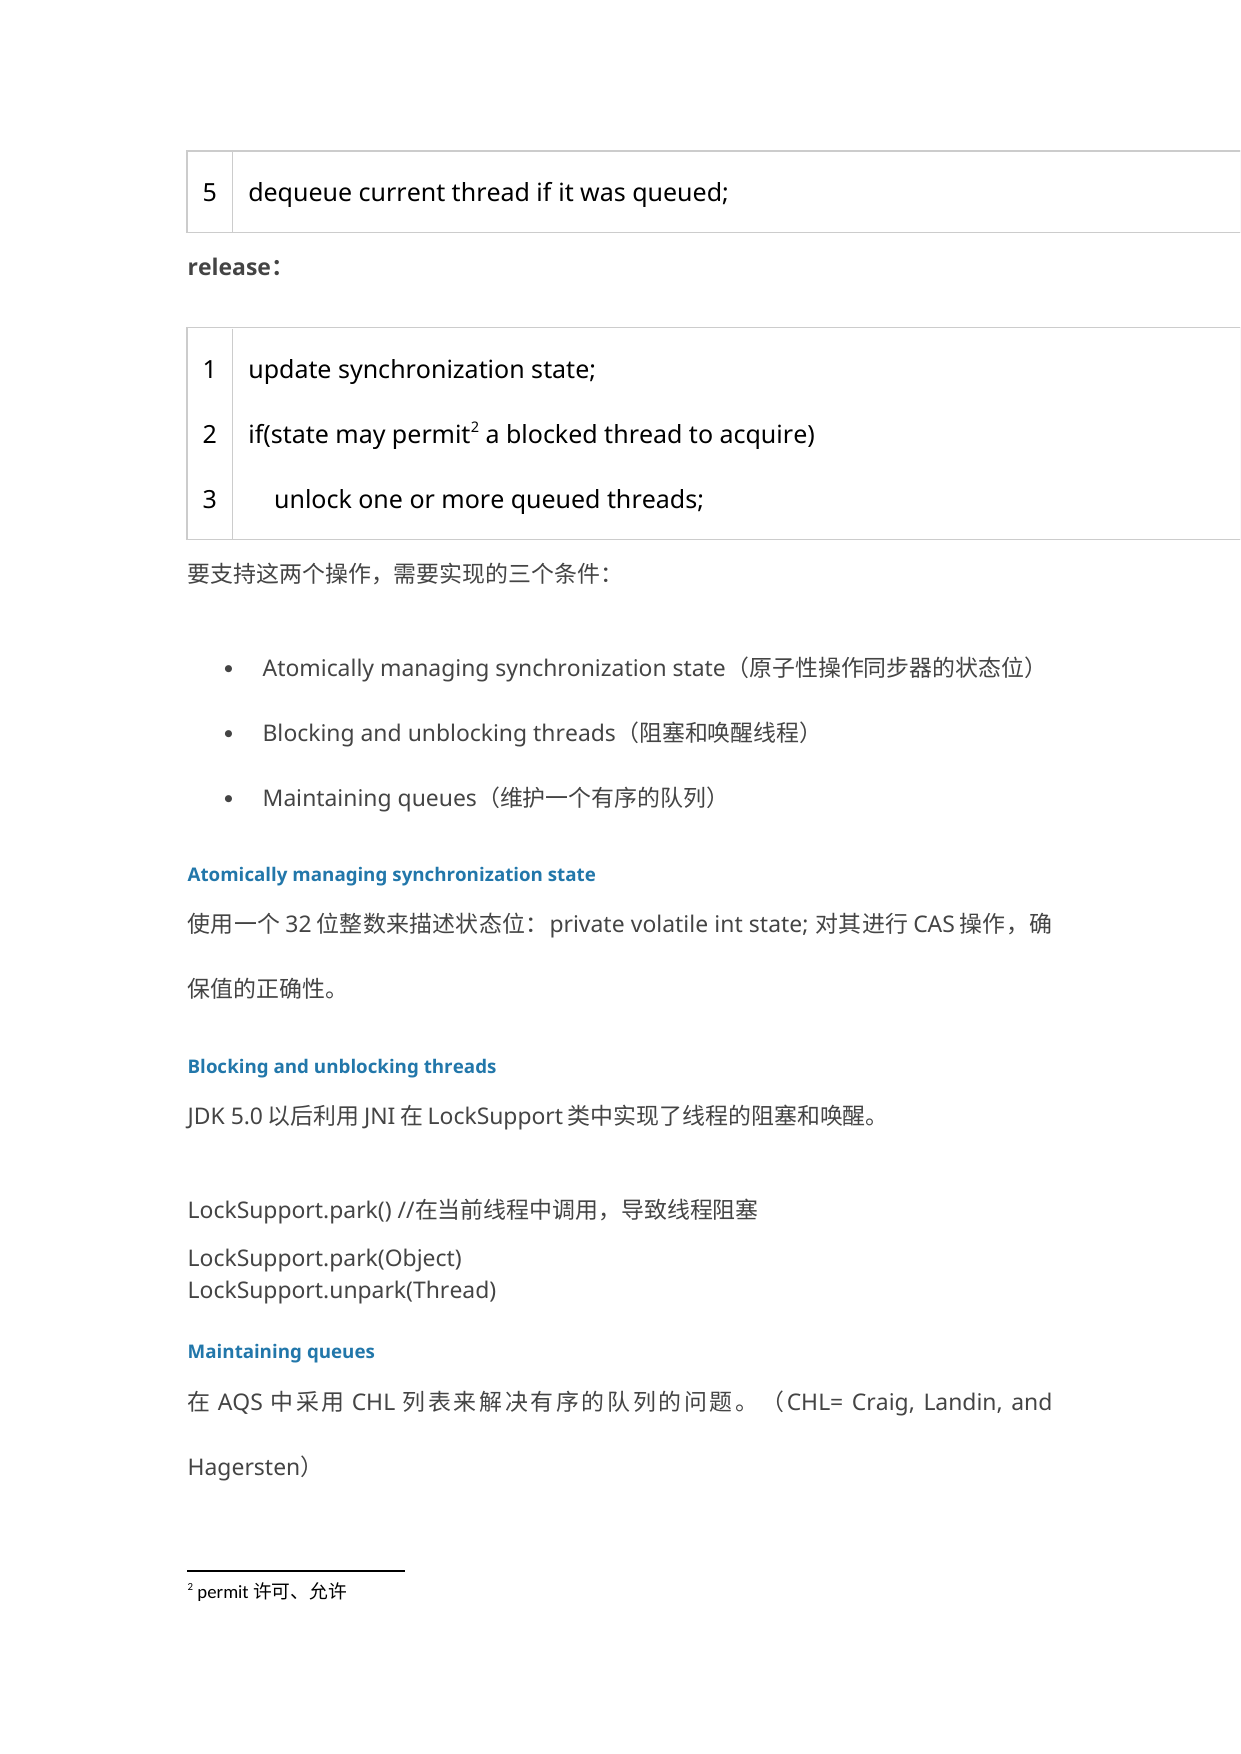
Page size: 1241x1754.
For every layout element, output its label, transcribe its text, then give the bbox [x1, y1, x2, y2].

list Blocking and unblocking threads（阻塞和唤醒线程） [225, 699, 1053, 764]
table_header 1 2 3 [188, 328, 232, 539]
text 要支持这两个操作，需要实现的三个条件： [187, 540, 1053, 604]
text 在AQS中采用CHL列表来解决有序的队列的问题。（CHL= Craig, Landin, and Hagersten） [187, 1368, 1053, 1498]
text LockSupport.park() //在当前线程中调用，导致线程阻塞 LockSupport.park(Object) LockSupport.unpark(Thread) [187, 1176, 1053, 1306]
text Maintaining queues [187, 1335, 1053, 1368]
text 使用一个32位整数来描述状态位：private volatile int state; 对其进行CAS操作，确保值的正确性。 [187, 890, 1053, 1020]
text release： [187, 233, 1053, 298]
text Blocking and unblocking threads [187, 1049, 1053, 1082]
text JDK 5.0以后利用JNI在LockSupport类中实现了线程的阻塞和唤醒。 [187, 1082, 1053, 1147]
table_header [233, 152, 1240, 232]
table_header update synchronization state; if(state may permit a blocked thread to acquire) unlock one or more queued threads; [233, 328, 1240, 539]
table_header 1 2 3 4 5 [188, 152, 232, 232]
list Atomically managing synchronization state（原子性操作同步器的状态位） [225, 634, 1053, 699]
list Maintaining queues（维护一个有序的队列） [225, 764, 1053, 829]
text Atomically managing synchronization state [187, 858, 1053, 890]
